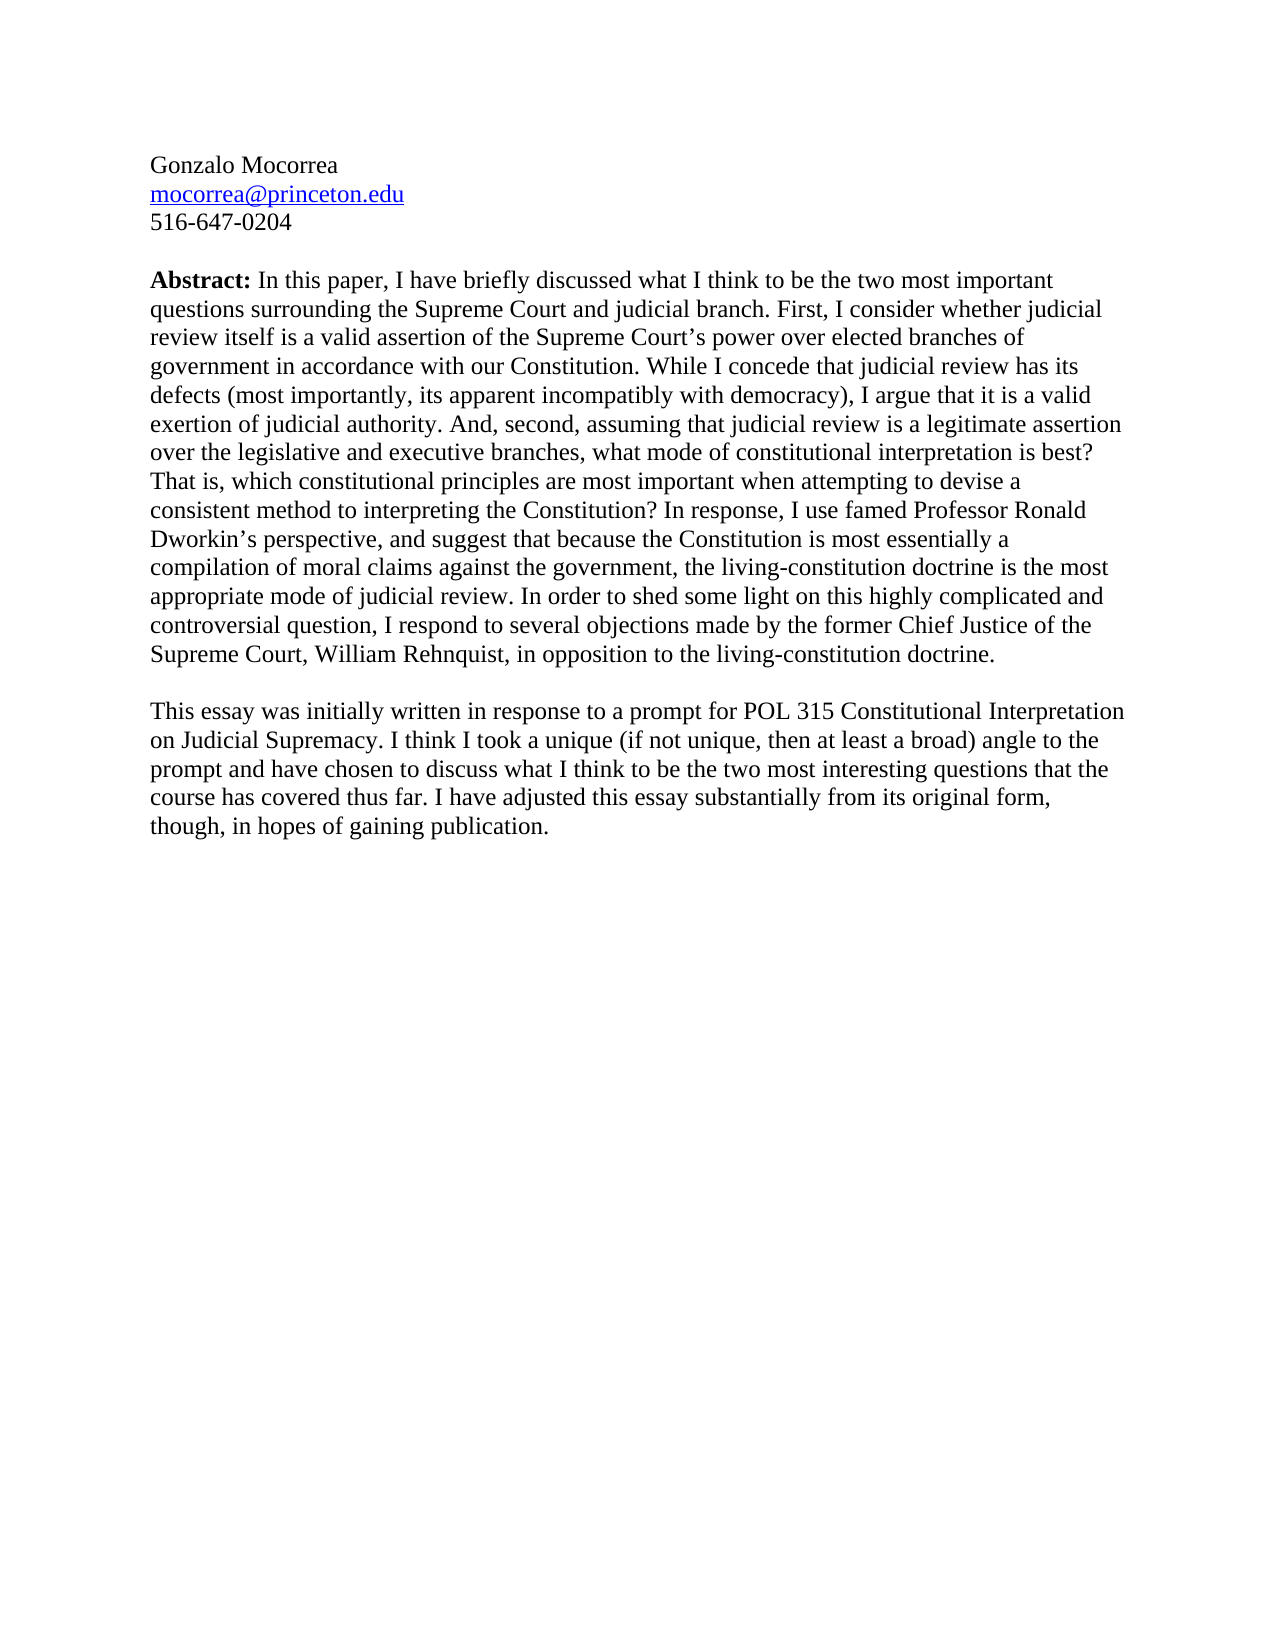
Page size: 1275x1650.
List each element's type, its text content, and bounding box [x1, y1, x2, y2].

text mocorrea@princeton.edu [150, 179, 1134, 207]
text 516-647-0204 [150, 207, 1134, 236]
text Gonzalo Mocorrea [150, 150, 1134, 179]
text Abstract: In this paper, I have briefly discussed what I think to be the two most important questions surrounding the Supreme Court and judicial branch. First, I consider whether judicial review itself is a valid assertion of the Supreme Court’s power over elected branches of government in accordance with our Constitution. While I concede that judicial review has its defects (most importantly, its apparent incompatibly with democracy), I argue that it is a valid exertion of judicial authority. And, second, assuming that judicial review is a legitimate assertion over the legislative and executive branches, what mode of constitutional interpretation is best? That is, which constitutional principles are most important when attempting to devise a consistent method to interpreting the Constitution? In response, I use famed Professor Ronald Dworkin’s perspective, and suggest that because the Constitution is most essentially a compilation of moral claims against the government, the living-constitution doctrine is the most appropriate mode of judicial review. In order to shed some light on this highly complicated and controversial question, I respond to several objections made by the former Chief Justice of the Supreme Court, William Rehnquist, in opposition to the living-constitution doctrine. [150, 265, 1125, 667]
text This essay was initially written in response to a prompt for POL 315 Constitutional Interpretation on Judicial Supremacy. I think I took a unique (if not unique, then at least a broad) angle to the prompt and have chosen to discuss what I think to be the two most interesting questions that the course has covered thus far. I have adjusted this essay substantially from its original form, though, in hopes of gaining publication. [150, 696, 1125, 840]
